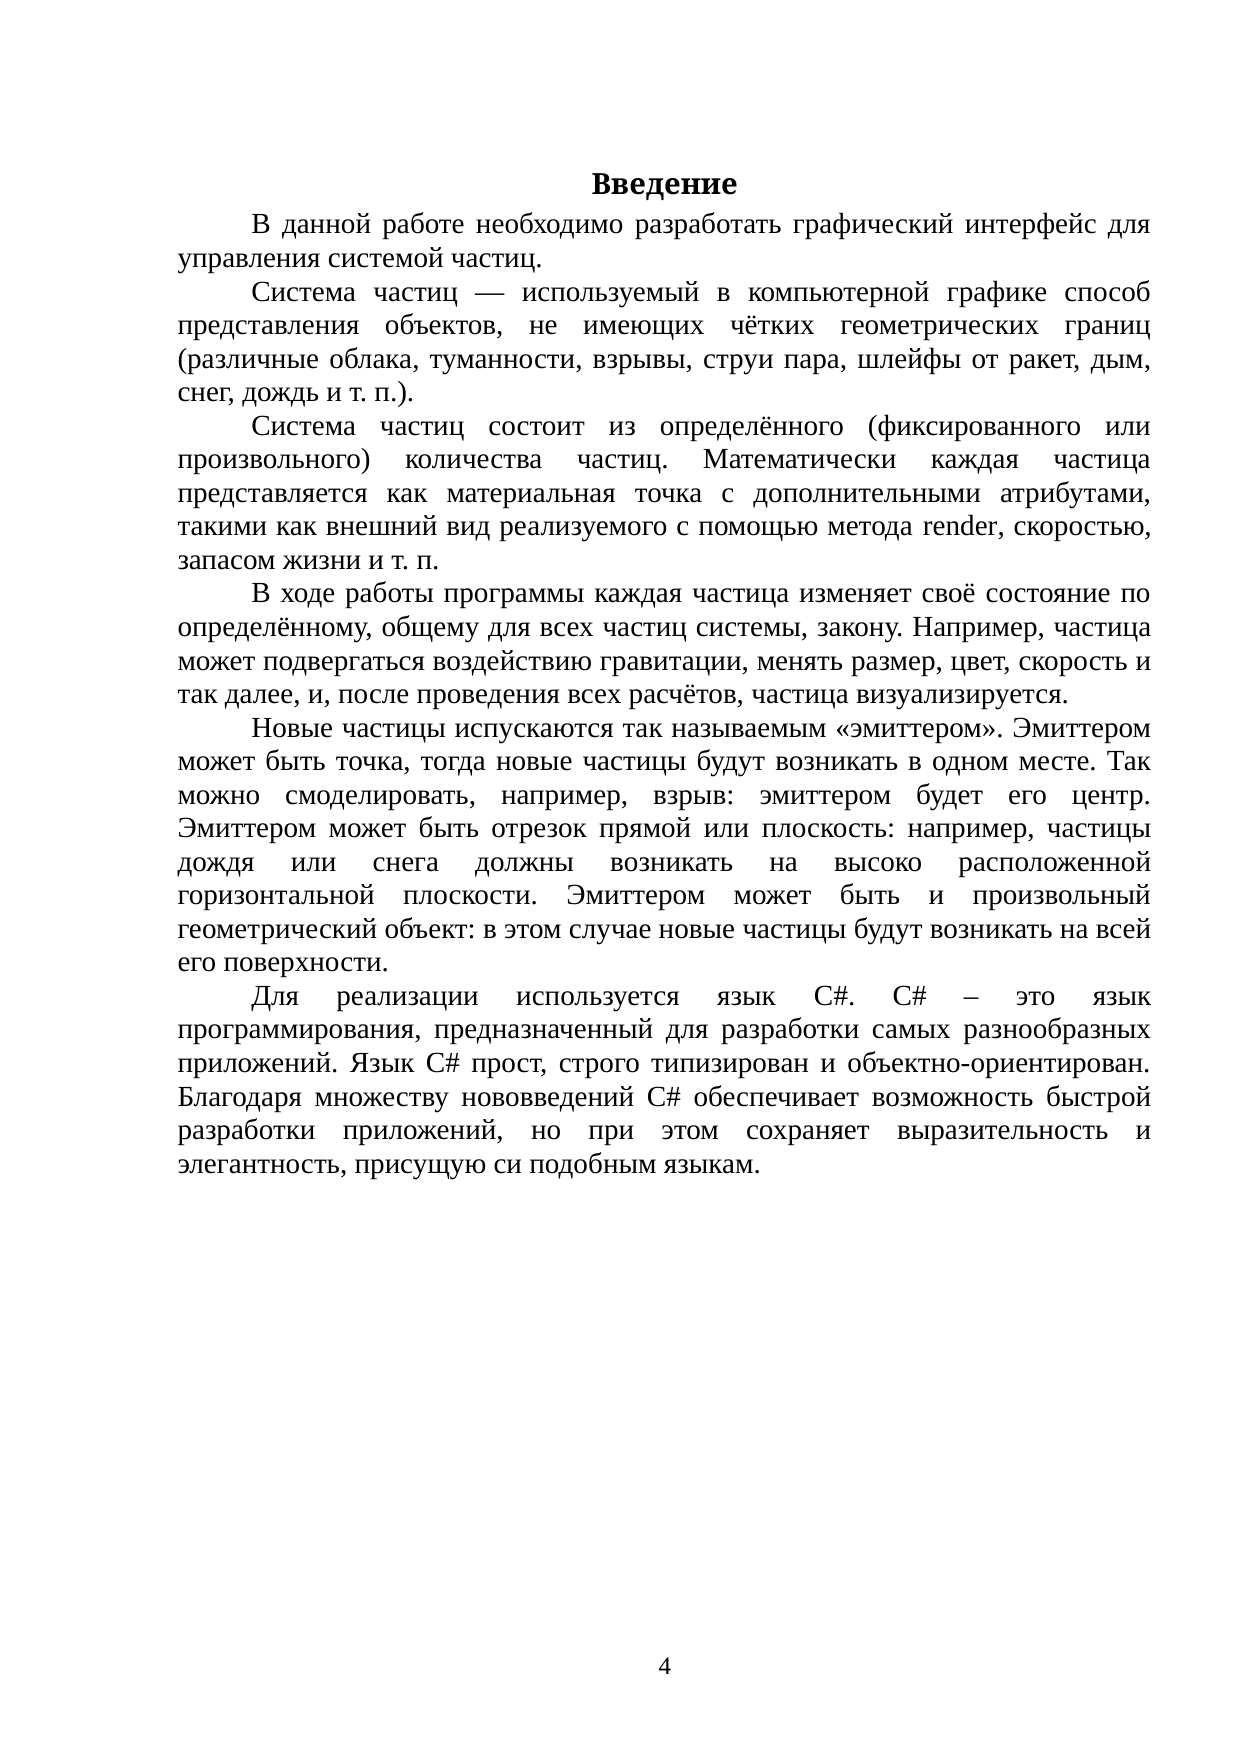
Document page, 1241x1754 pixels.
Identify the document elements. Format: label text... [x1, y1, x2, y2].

text Новые частицы испускаются так называемым «эмиттером». Эмиттером может быть точка, тогда новые частицы будут возникать в одном месте. Так можно смоделировать, например, взрыв: эмиттером будет его центр. Эмиттером может быть отрезок прямой или плоскость: например, частицы дождя или снега должны возникать на высоко расположенной горизонтальной плоскости. Эмиттером может быть и произвольный геометрический объект: в этом случае новые частицы будут возникать на всей его поверхности. [177, 710, 1152, 978]
text Для реализации используется язык C#. C# – это язык программирования, предназначенный для разработки самых разнообразных приложений. Язык C# прост, строго типизирован и объектно-ориентирован. Благодаря множеству нововведений C# обеспечивает возможность быстрой разработки приложений, но при этом сохраняет выразительность и элегантность, присущую си подобным языкам. [177, 978, 1152, 1179]
text В ходе работы программы каждая частица изменяет своё состояние по определённому, общему для всех частиц системы, закону. Например, частица может подвергаться воздействию гравитации, менять размер, цвет, скорость и так далее, и, после проведения всех расчётов, частица визуализируется. [177, 576, 1152, 710]
text Система частиц — используемый в компьютерной графике способ представления объектов, не имеющих чётких геометрических границ (различные облака, туманности, взрывы, струи пара, шлейфы от ракет, дым, снег, дождь и т. п.). [177, 274, 1152, 408]
text Система частиц состоит из определённого (фиксированного или произвольного) количества частиц. Математически каждая частица представляется как материальная точка с дополнительными атрибутами, такими как внешний вид реализуемого с помощью метода render, скоростью, запасом жизни и т. п. [177, 408, 1152, 576]
text В данной работе необходимо разработать графический интерфейс для управления системой частиц. [177, 207, 1152, 274]
subtitle Введение [177, 168, 1152, 202]
